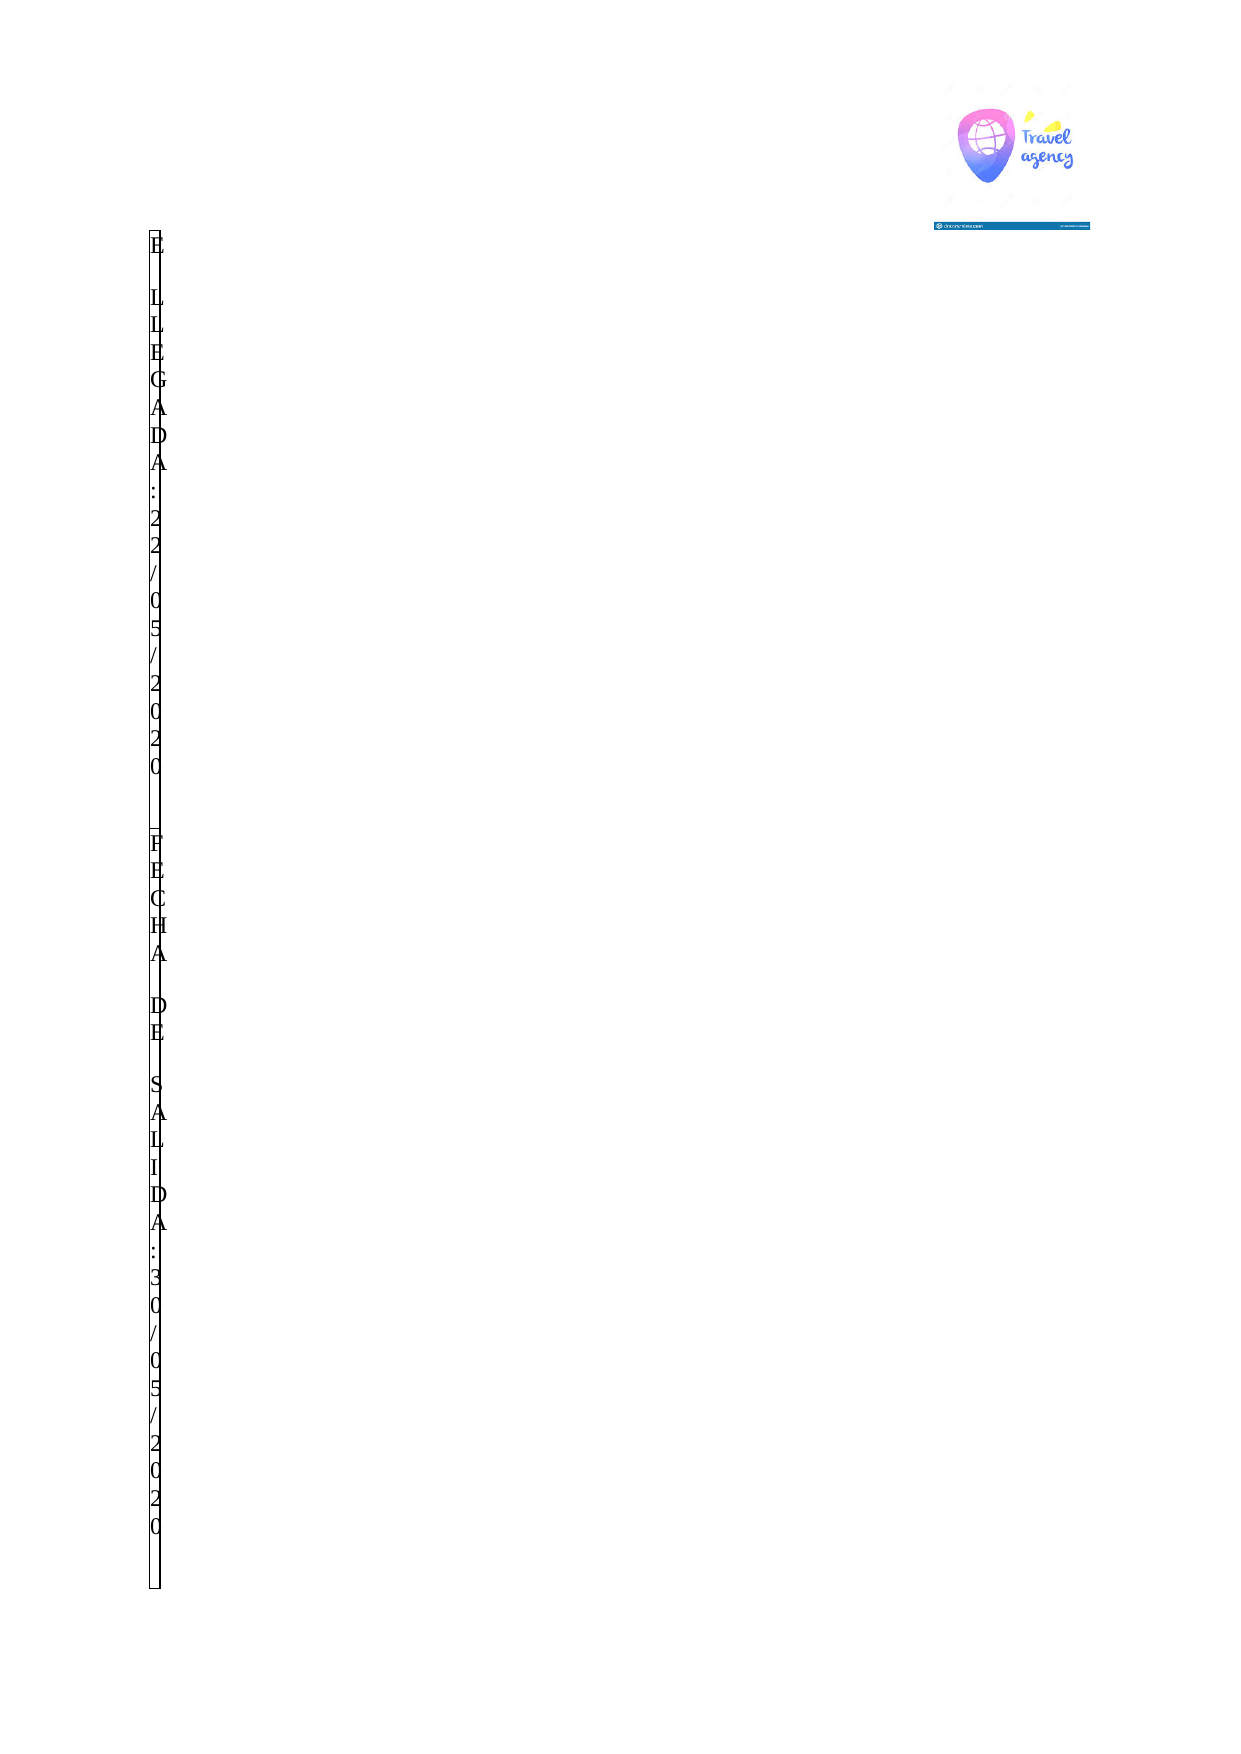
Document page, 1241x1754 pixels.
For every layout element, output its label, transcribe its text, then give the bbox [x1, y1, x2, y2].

picture [934, 73, 1091, 230]
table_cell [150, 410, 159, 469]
picture [950, 224, 984, 230]
